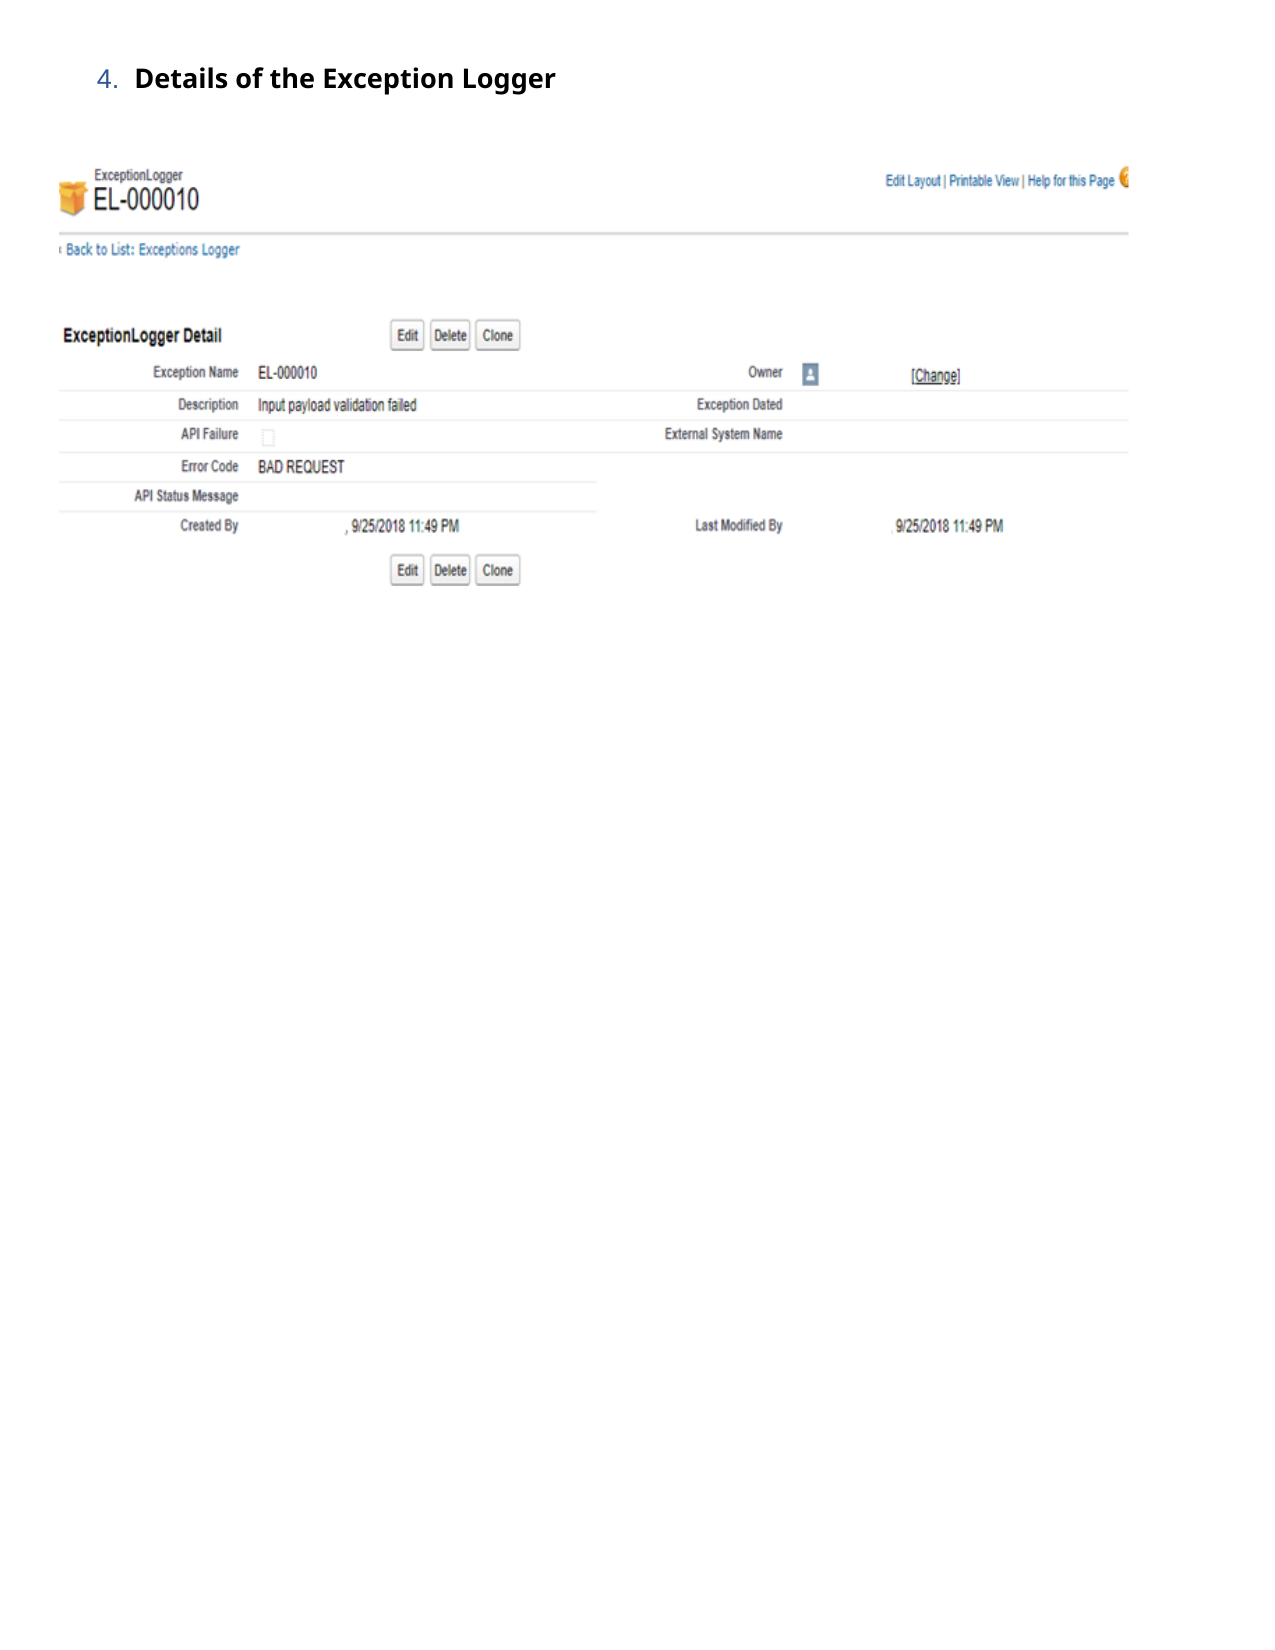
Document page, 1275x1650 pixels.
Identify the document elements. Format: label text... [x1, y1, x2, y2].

picture [59, 152, 1218, 642]
list Details of the Exception Logger [97, 59, 1216, 96]
